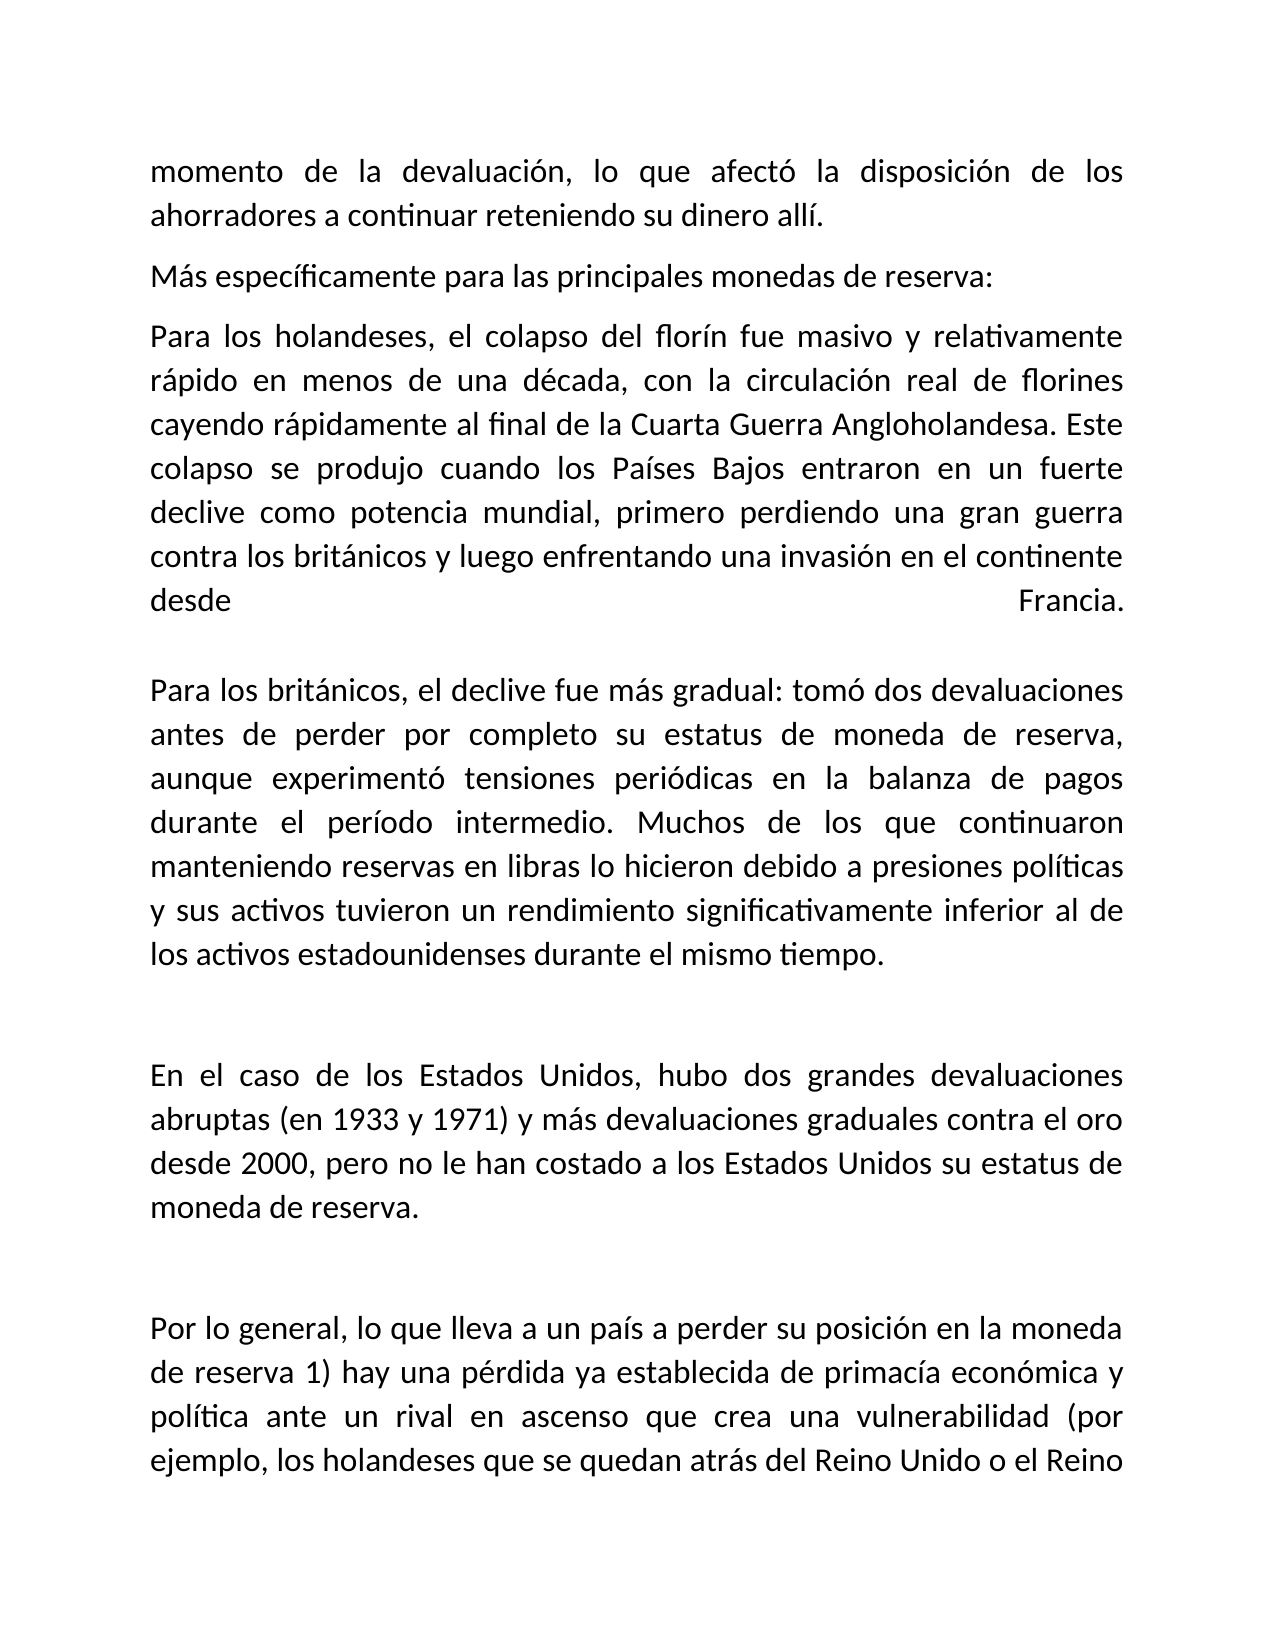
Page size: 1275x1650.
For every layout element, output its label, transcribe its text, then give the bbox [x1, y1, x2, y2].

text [150, 1307, 1125, 1479]
text Para los holandeses, el colapso del florín fue masivo y relativamente rápido en menos de una década, con la circulación real de florines cayendo rápidamente al final de la Cuarta Guerra Angloholandesa. Este colapso se produjo cuando los Países Bajos entraron en un fuerte declive como potencia mundial, primero perdiendo una gran guerra contra los británicos y luego enfrentando una invasión en el continente desde Francia. [150, 315, 1125, 650]
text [150, 150, 1125, 235]
text Para los británicos, el declive fue más gradual: tomó dos devaluaciones antes de perder por completo su estatus de moneda de reserva, aunque experimentó tensiones periódicas en la balanza de pagos durante el período intermedio. Muchos de los que continuaron manteniendo reservas en libras lo hicieron debido a presiones políticas y sus activos tuvieron un rendimiento significativamente inferior al de los activos estadounidenses durante el mismo tiempo. [150, 669, 1125, 973]
text Más específicamente para las principales monedas de reserva: [150, 254, 1125, 295]
text En el caso de los Estados Unidos, hubo dos grandes devaluaciones abruptas (en 1933 y 1971) y más devaluaciones graduales contra el oro desde 2000, pero no le han costado a los Estados Unidos su estatus de moneda de reserva. [150, 1054, 1125, 1226]
